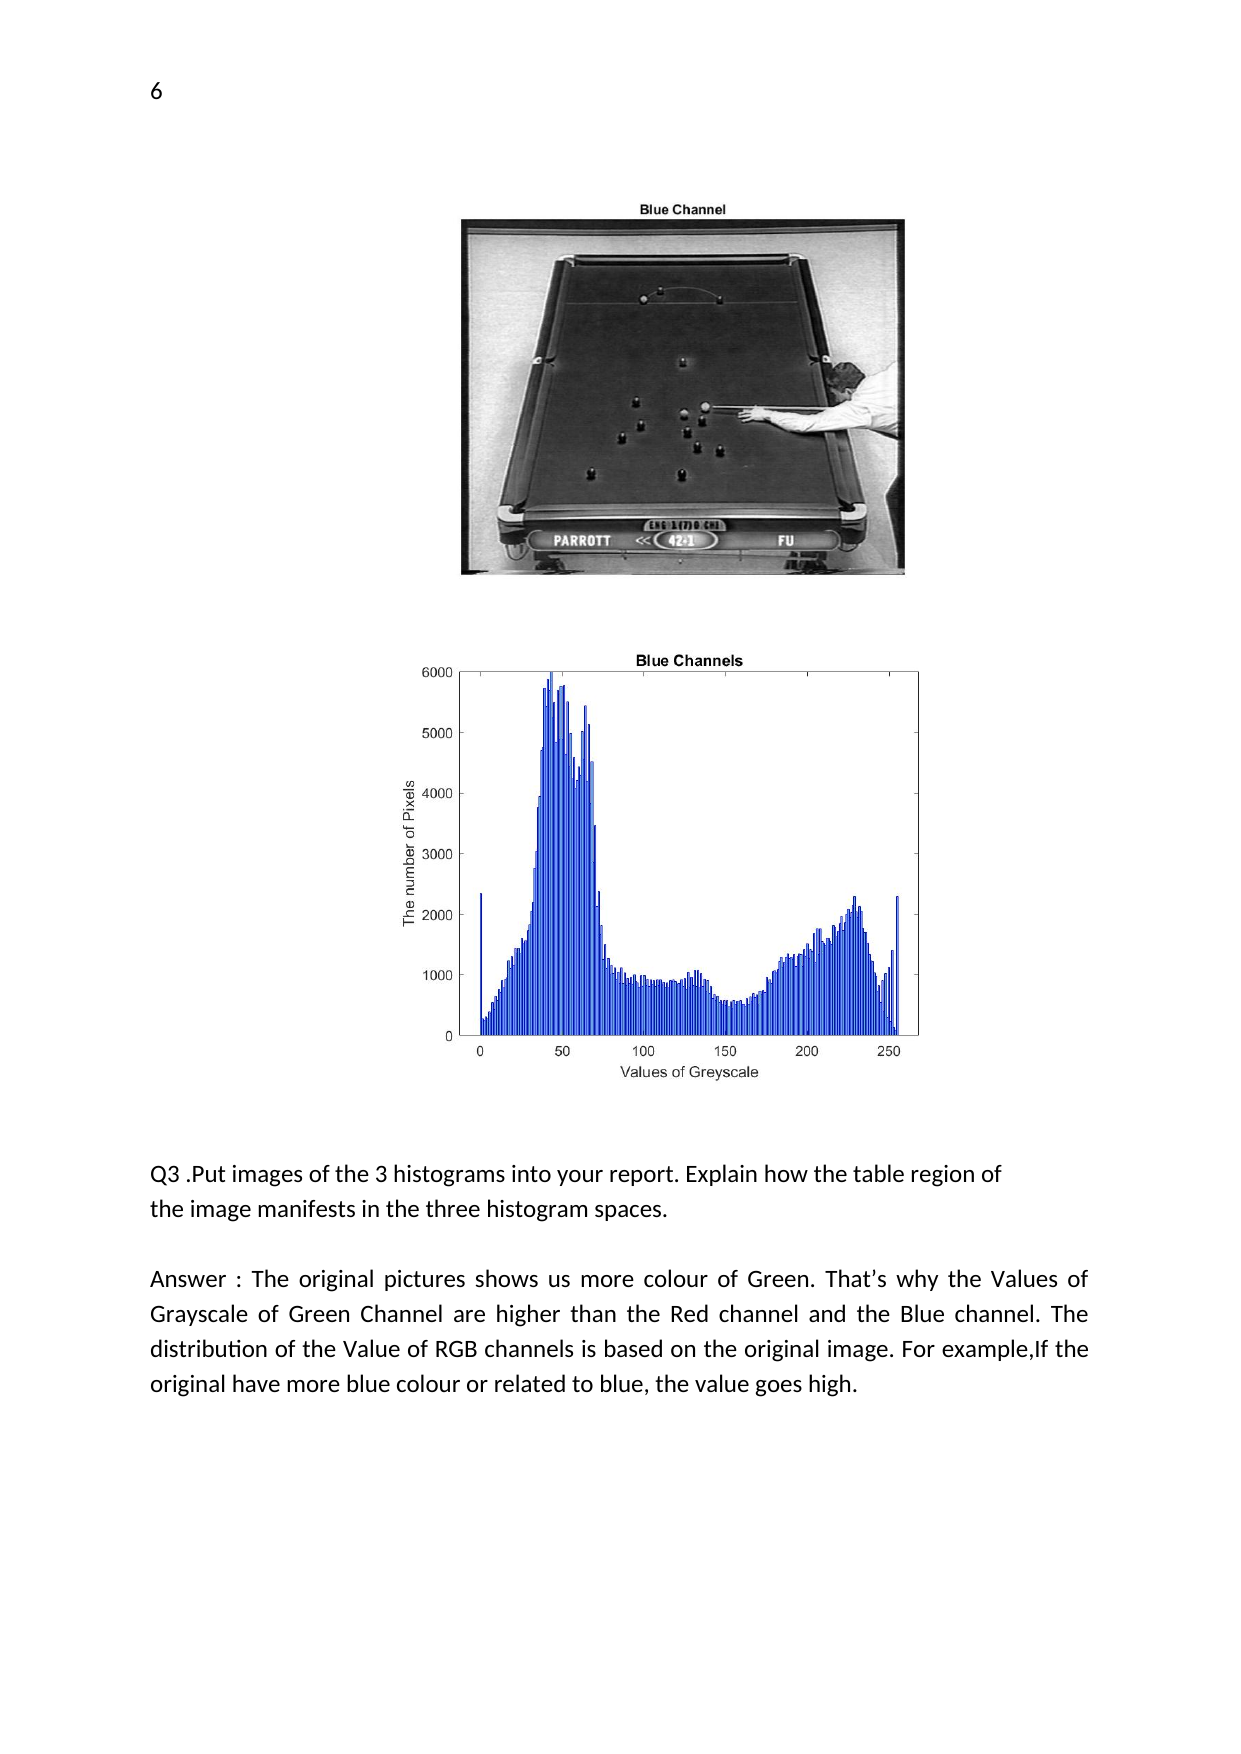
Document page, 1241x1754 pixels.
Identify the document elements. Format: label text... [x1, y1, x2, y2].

picture [393, 197, 972, 635]
text Answer : The original pictures shows us more colour of Green. That’s why the Values of Grayscale of Green Channel are higher than the Red channel and the Blue channel. The distribution of the Value of RGB channels is based on the original image. For example,If the original have more blue colour or related to blue, the value goes high. [150, 1263, 1090, 1399]
text Q3 .Put images of the 3 histograms into your report. Explain how the table region of [150, 1158, 1090, 1189]
picture [382, 639, 975, 1084]
text the image manifests in the three histogram spaces. [150, 1193, 1090, 1224]
